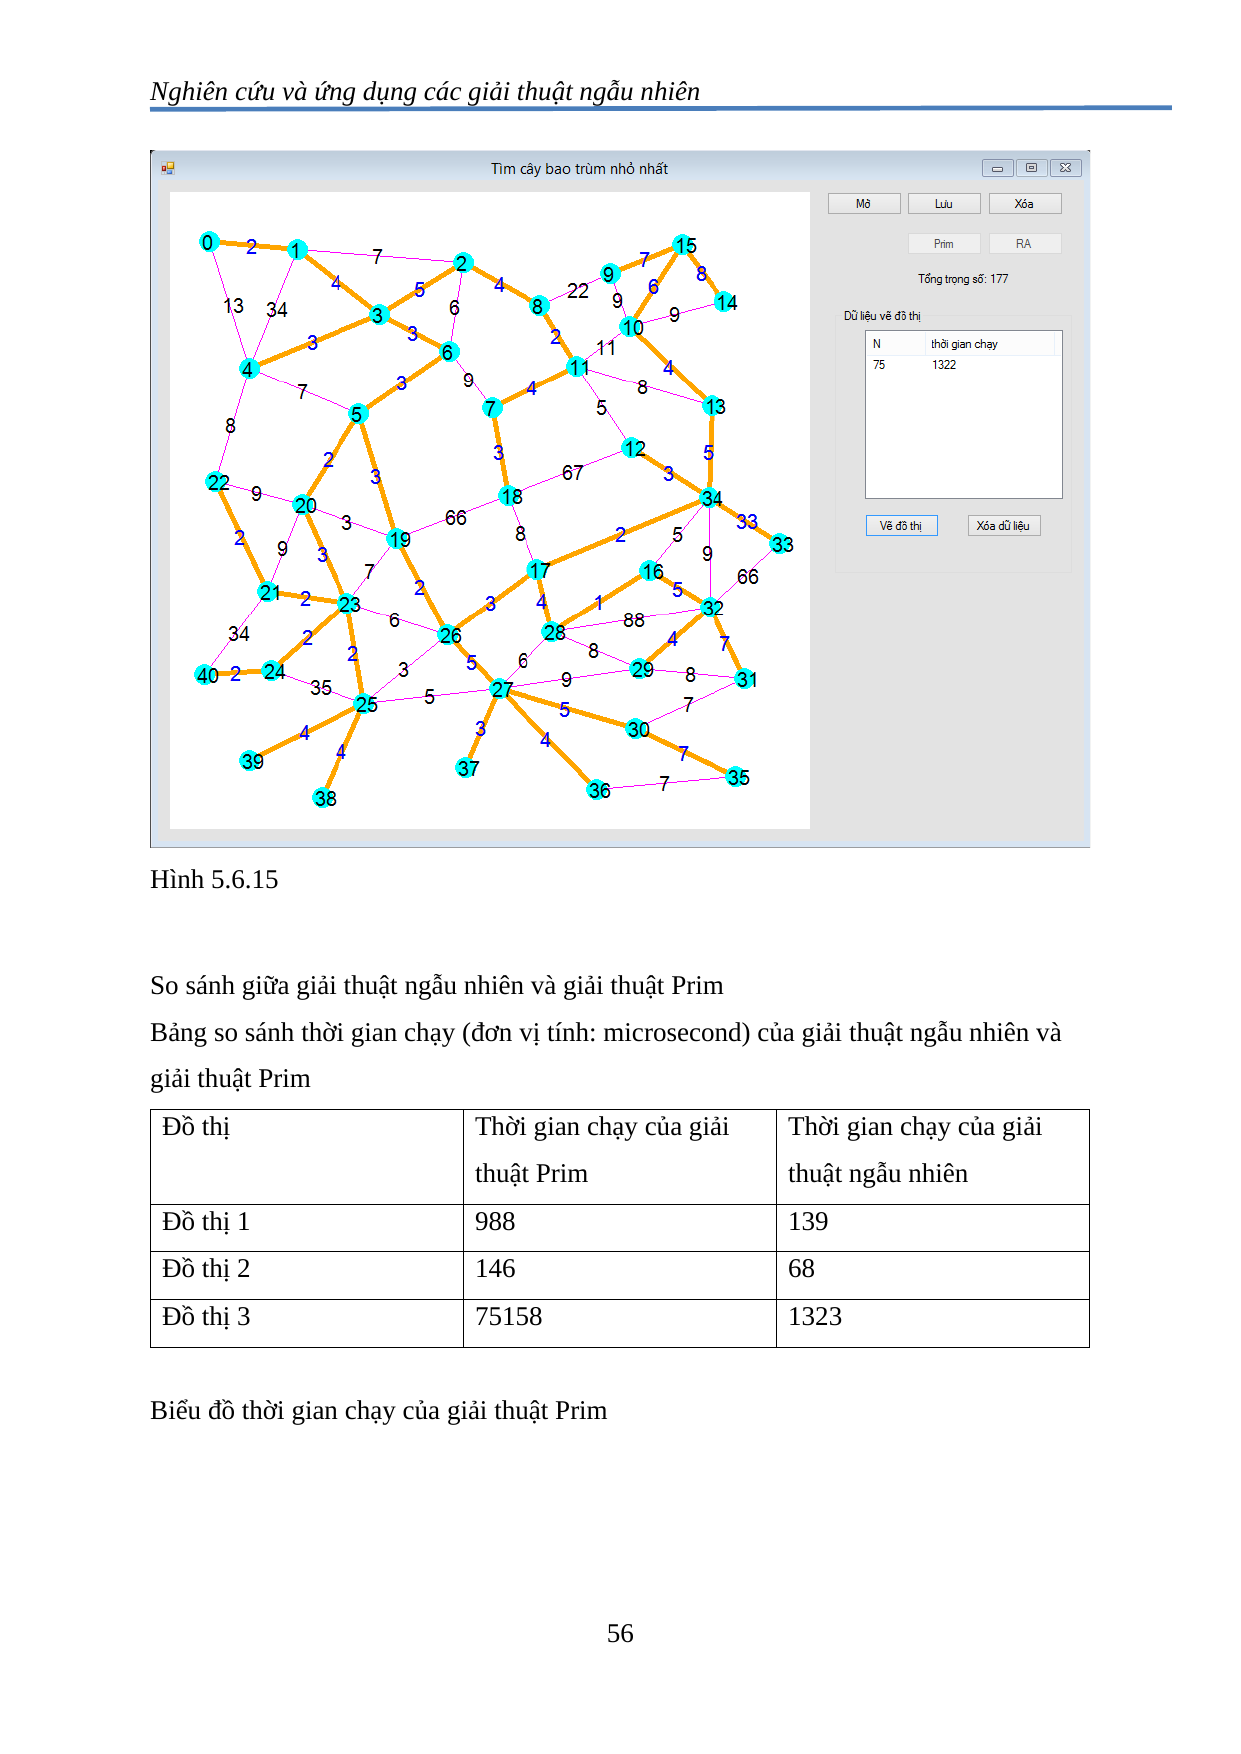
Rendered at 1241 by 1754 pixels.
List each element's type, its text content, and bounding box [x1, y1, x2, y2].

table_header Thời gian chạy của giải thuật Prim [464, 1110, 776, 1203]
table_cell 139 [777, 1205, 1089, 1251]
text So sánh giữa giải thuật ngẫu nhiên và giải thuật Prim [150, 969, 1090, 1000]
table_cell Đồ thị 3 [151, 1300, 463, 1347]
table_cell Đồ thị 1 [151, 1205, 463, 1251]
table_header Đồ thị [151, 1110, 463, 1203]
table_header Thời gian chạy của giải thuật ngẫu nhiên [777, 1110, 1089, 1203]
text Biểu đồ thời gian chạy của giải thuật Prim [150, 1394, 1090, 1426]
text Bảng so sánh thời gian chạy (đơn vị tính: microsecond) của giải thuật ngẫu nhiên và giải thuật Prim [150, 1016, 1090, 1094]
table_cell 988 [464, 1205, 776, 1251]
table_cell 68 [777, 1252, 1089, 1299]
text Hình 5.6.15 [150, 863, 1090, 894]
table_cell 1323 [777, 1300, 1089, 1347]
table_cell Đồ thị 2 [151, 1252, 463, 1299]
table_cell 146 [464, 1252, 776, 1299]
table_cell 75158 [464, 1300, 776, 1347]
